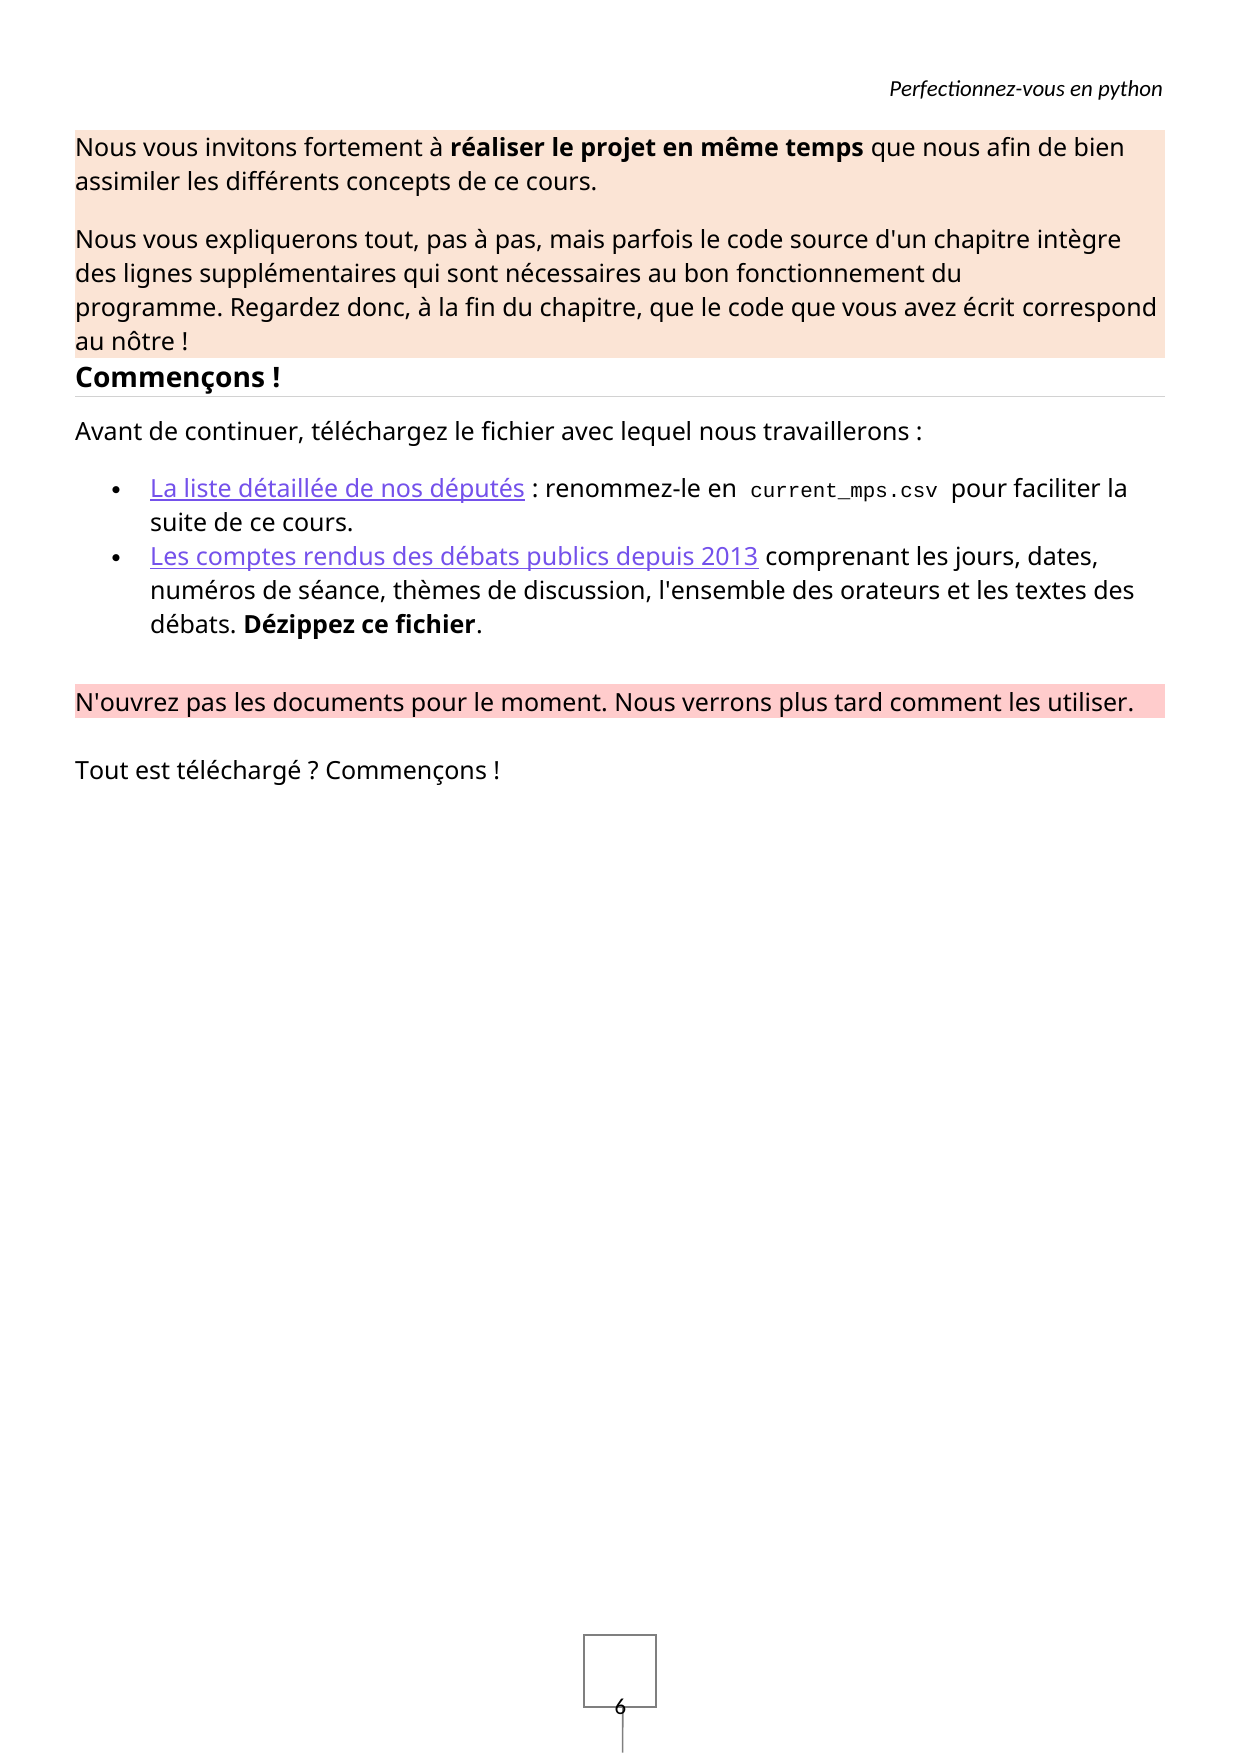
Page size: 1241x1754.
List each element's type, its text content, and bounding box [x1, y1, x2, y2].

subtitle Commençons ! [75, 358, 1165, 396]
list Les comptes rendus des débats publics depuis 2013 comprenant les jours, dates, numéros de séance, thèmes de discussion, l'ensemble des orateurs et les textes des débats. Dézippez ce fichier. [112, 539, 1165, 641]
text Nous vous expliquerons tout, pas à pas, mais parfois le code source d'un chapitre intègre des lignes supplémentaires qui sont nécessaires au bon fonctionnement du programme. Regardez donc, à la fin du chapitre, que le code que vous avez écrit correspond au nôtre ! [75, 221, 1165, 358]
text Nous vous invitons fortement à réaliser le projet en même temps que nous afin de bien assimiler les différents concepts de ce cours. [75, 130, 1165, 198]
text Avant de continuer, téléchargez le fichier avec lequel nous travaillerons : [75, 413, 1165, 447]
text Tout est téléchargé ? Commençons ! [75, 752, 1165, 787]
text N'ouvrez pas les documents pour le moment. Nous verrons plus tard comment les utiliser. [75, 684, 1165, 718]
list La liste détaillée de nos députés : renommez-le en current_mps.csv pour faciliter la suite de ce cours. [112, 471, 1165, 539]
